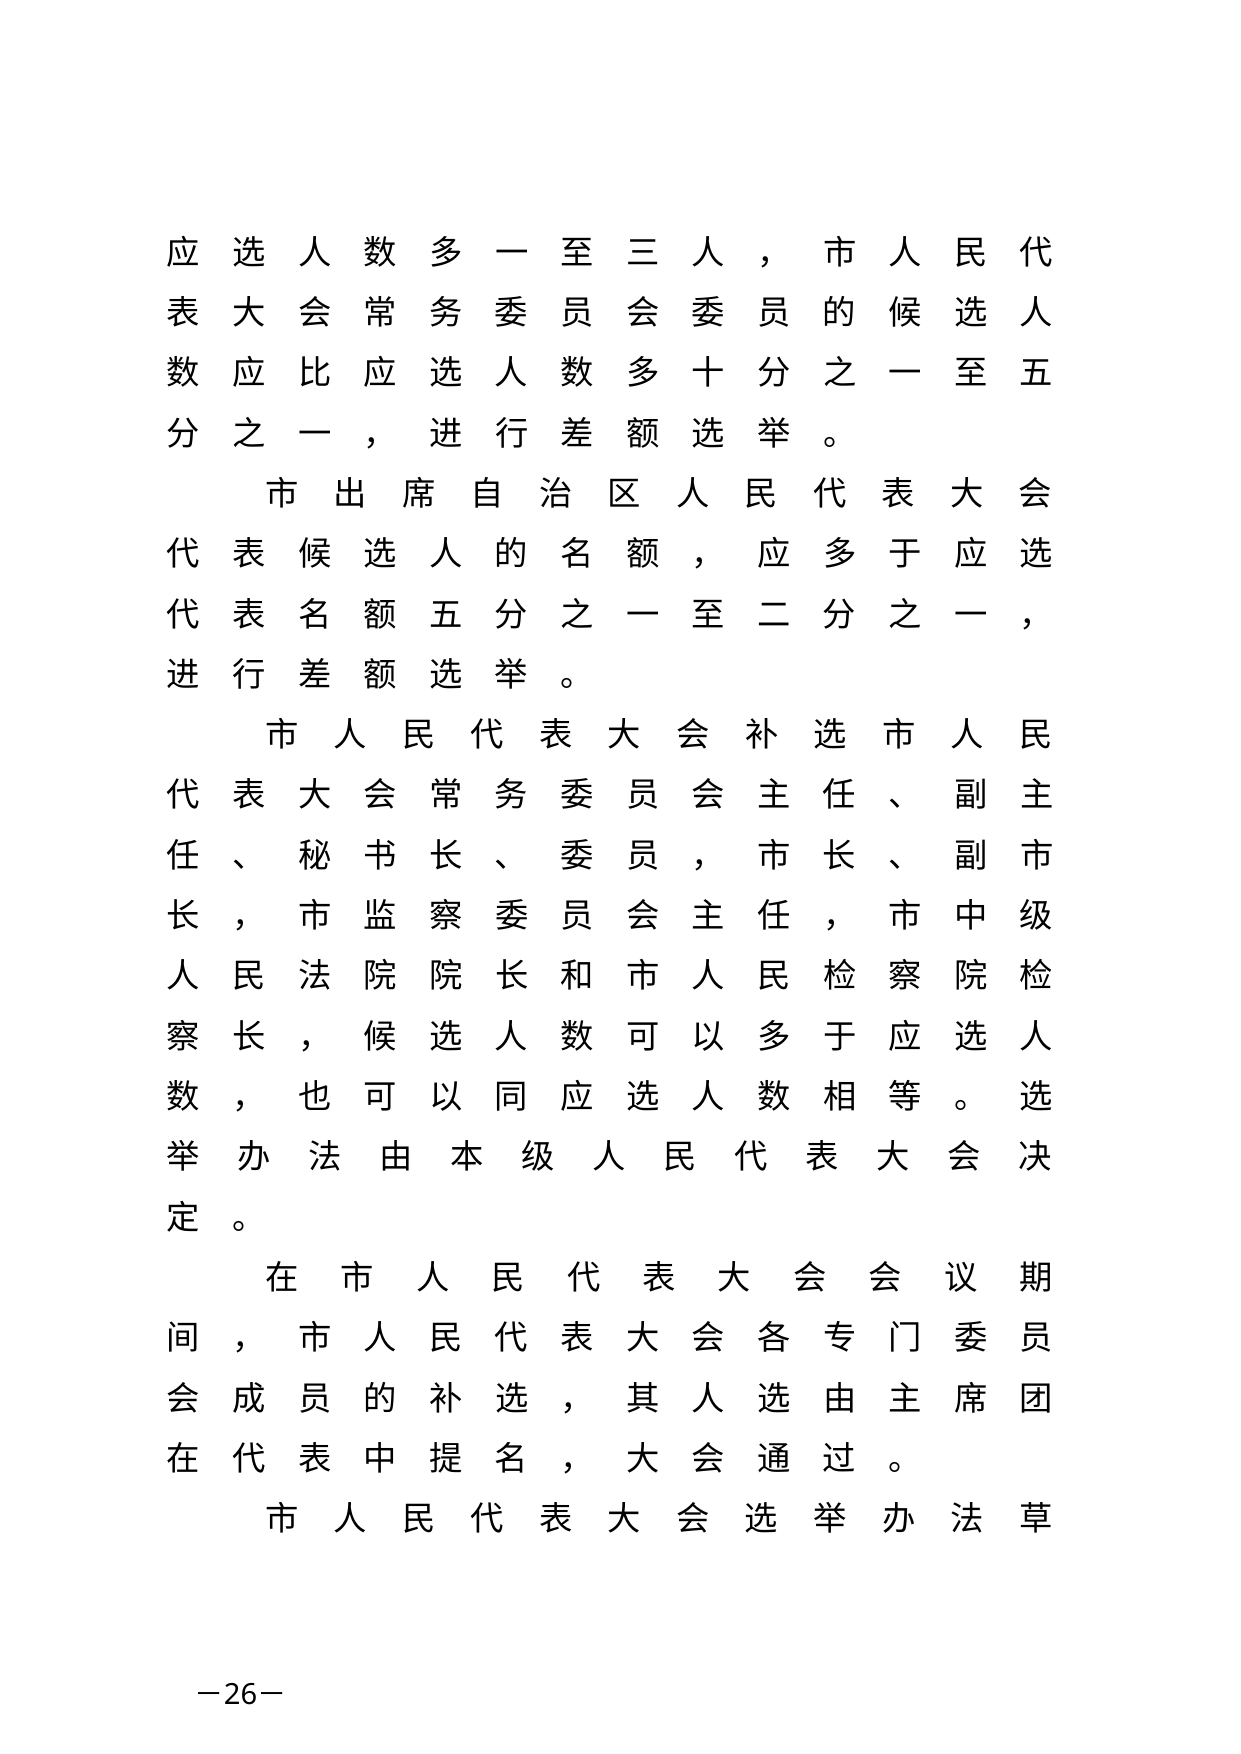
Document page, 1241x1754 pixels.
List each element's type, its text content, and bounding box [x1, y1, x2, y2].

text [167, 1486, 1085, 1546]
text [167, 219, 1085, 461]
text 市人民代表大会补选市人民代表大会常务委员会主任、副主任、秘书长、委员，市长、副市长，市监察委员会主任，市中级人民法院院长和市人民检察院检察长，候选人数可以多于应选人数，也可以同应选人数相等。选举办法由本级人民代表大会决定。 [167, 702, 1085, 1245]
text 在市人民代表大会会议期间，市人民代表大会各专门委员会成员的补选，其人选由主席团在代表中提名，大会通过。 [167, 1245, 1085, 1486]
text 市出席自治区人民代表大会代表候选人的名额，应多于应选代表名额五分之一至二分之一，进行差额选举。 [167, 461, 1085, 702]
